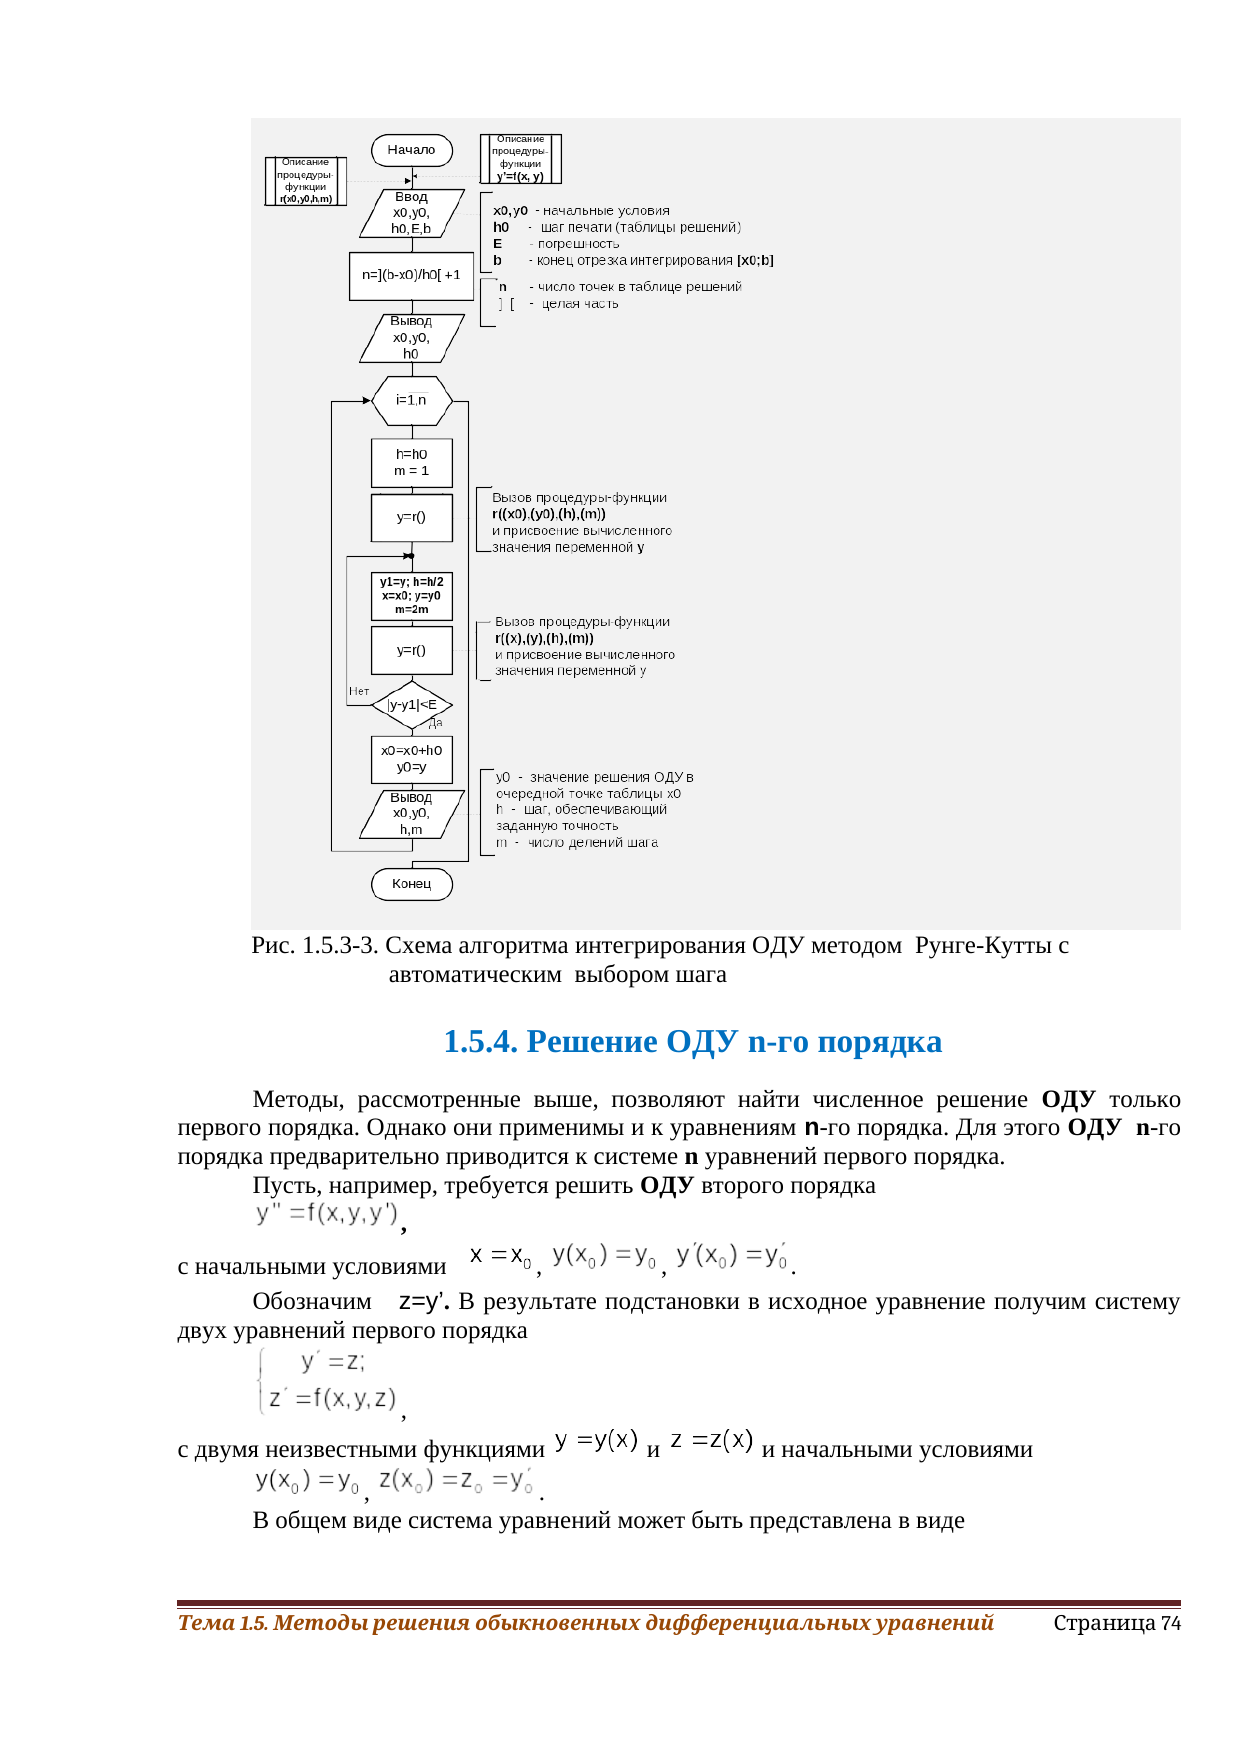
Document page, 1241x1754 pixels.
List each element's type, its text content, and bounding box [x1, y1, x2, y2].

text Методы, рассмотренные выше, позволяют найти численное решение ОДУ только первого порядка. Однако они применимы и к уравнениям n-го порядка. Для этого ОДУ n-го порядка предварительно приводится к системе n уравнений первого порядка. [177, 1084, 1181, 1170]
subtitle 1.5.4. Решение ОДУ n-го порядка [443, 1021, 1181, 1059]
text , [177, 1344, 1181, 1424]
text автоматическим выбором шага [251, 959, 1181, 988]
text с начальными условиями , , . [177, 1237, 1181, 1280]
text , . [251, 1462, 1181, 1505]
text , [177, 1199, 1181, 1237]
text Обозначим z=y’. В результате подстановки в исходное уравнение получим систему двух уравнений первого порядка [177, 1280, 1181, 1344]
text с двумя неизвестными функциями и и начальными условиями [177, 1424, 1181, 1462]
text Рис. 1.5.3-3. Схема алгоритма интегрирования ОДУ методом Рунге-Кутты с [251, 930, 1181, 959]
table_header [251, 118, 1181, 930]
text Пусть, например, требуется решить ОДУ второго порядка [177, 1170, 1181, 1199]
text В общем виде система уравнений может быть представлена в виде [177, 1505, 1181, 1534]
